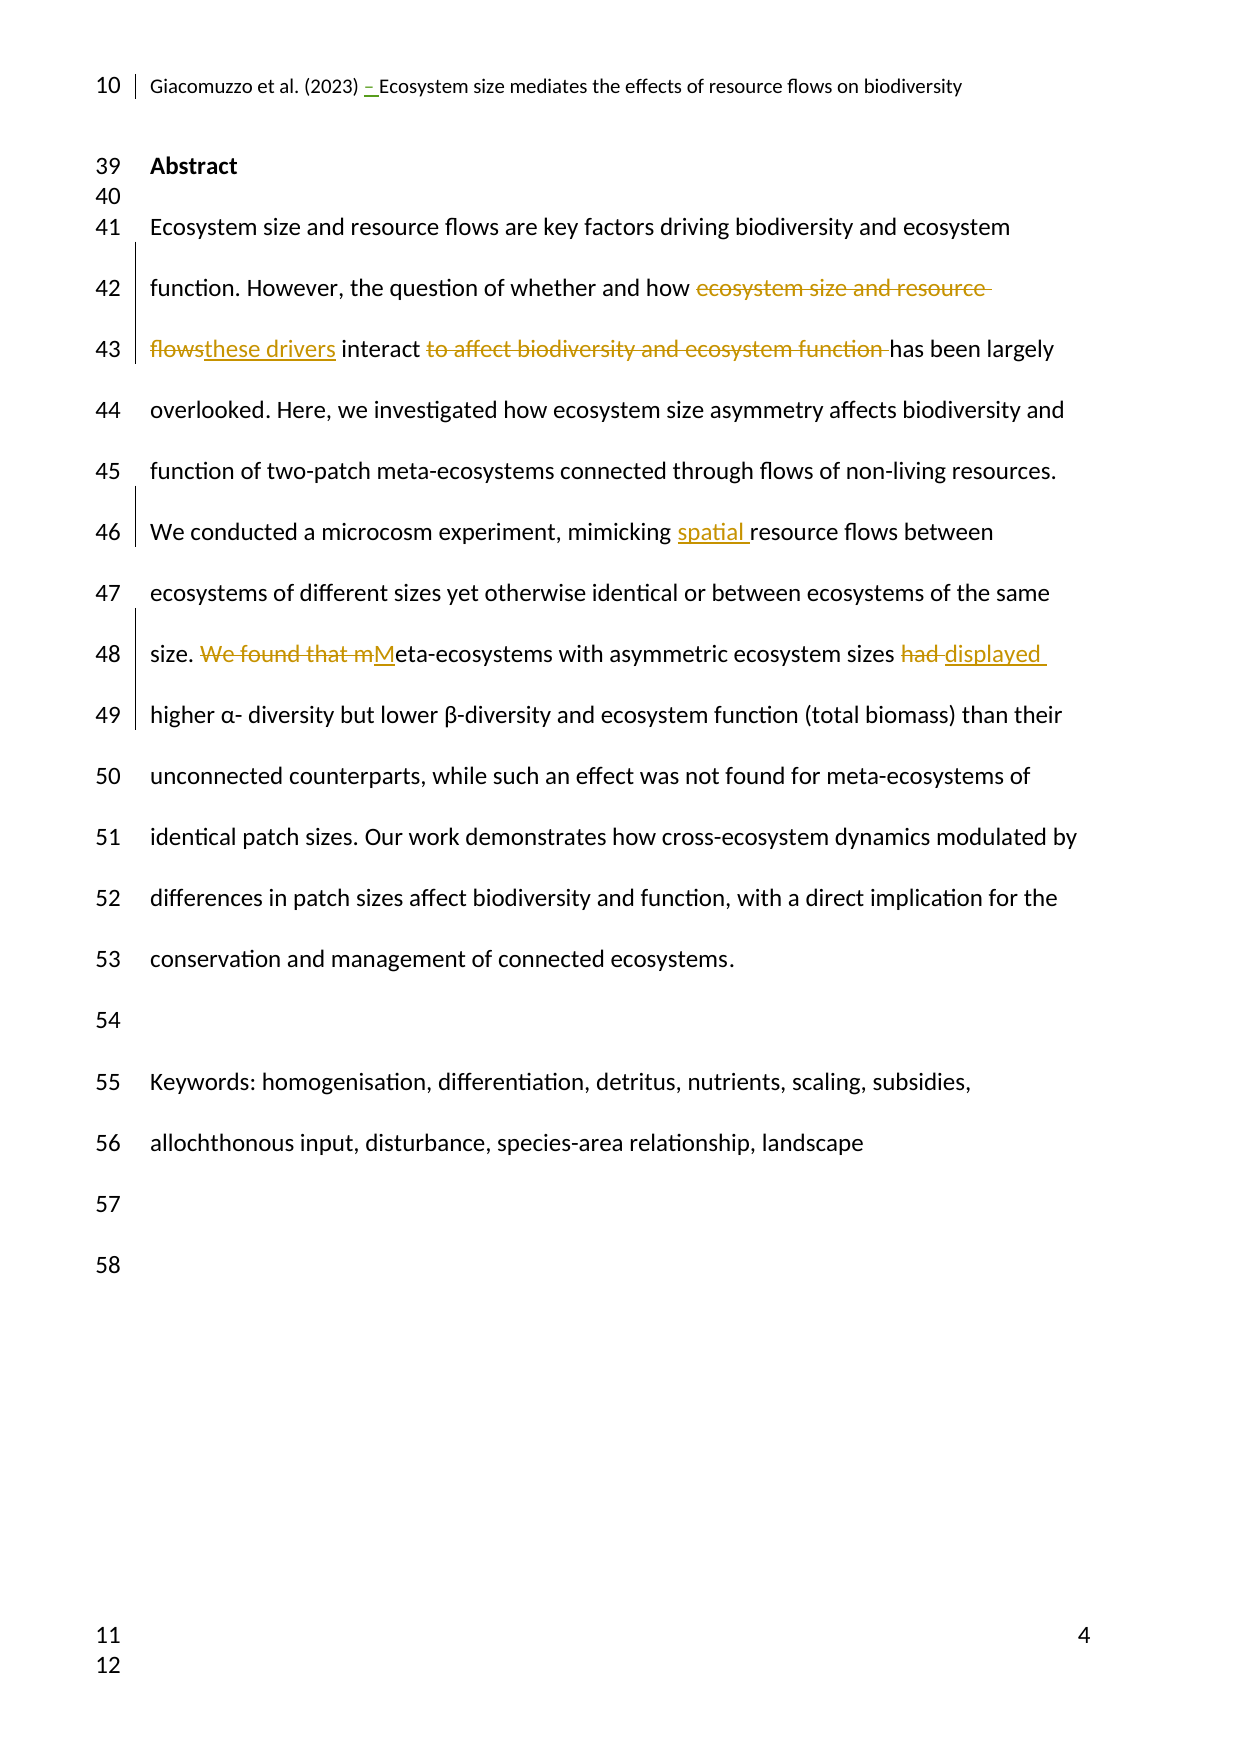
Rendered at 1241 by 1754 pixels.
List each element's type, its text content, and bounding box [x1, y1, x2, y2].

text Abstract [150, 150, 1090, 181]
text Ecosystem size and resource flows are key factors driving biodiversity and ecosystem function. However, the question of whether and how interact has been largely overlooked. Here, we investigated how ecosystem size asymmetry affects biodiversity and function of two-patch meta-ecosystems connected through flows of non-living resources. We conducted a microcosm experiment, mimicking resource flows between ecosystems of different sizes yet otherwise identical or between ecosystems of the same size. eta-ecosystems with asymmetric ecosystem sizes higher α- diversity but lower β-diversity and ecosystem function (total biomass) than their unconnected counterparts, while such an effect was not found for meta-ecosystems of identical patch sizes. Our work demonstrates how cross-ecosystem dynamics modulated by differences in patch sizes affect biodiversity and function, with a direct implication for the conservation and management of connected ecosystems. [150, 211, 1090, 974]
text Keywords: homogenisation, differentiation, detritus, nutrients, scaling, subsidies, allochthonous input, disturbance, species-area relationship, landscape [150, 1066, 1090, 1157]
